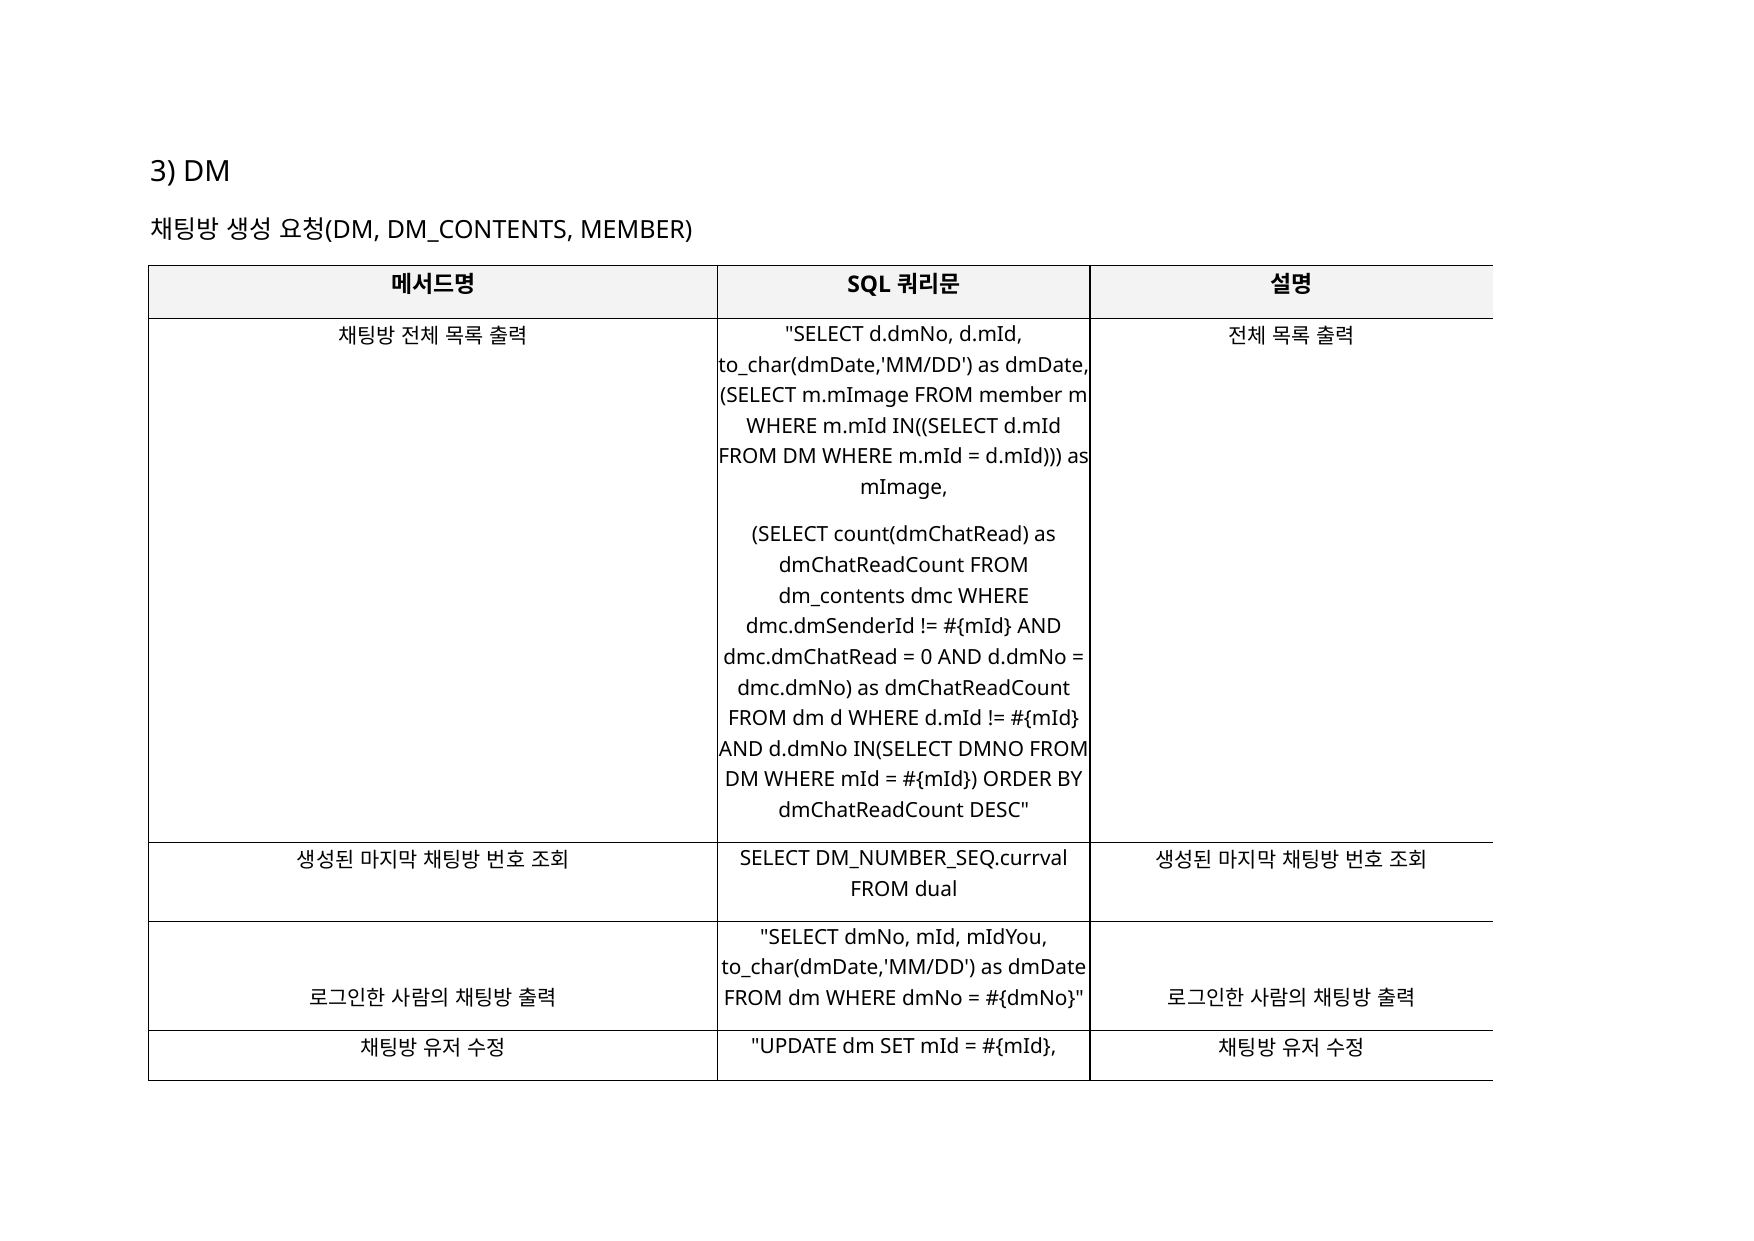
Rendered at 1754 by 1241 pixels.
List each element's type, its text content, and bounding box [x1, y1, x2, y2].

table_cell "SELECT d.dmNo, d.mId, to_char(dmDate,'MM/DD') as dmDate, (SELECT m.mImage FROM member m WHERE m.mId IN((SELECT d.mId FROM DM WHERE m.mId = d.mId))) as mImage, (SELECT count(dmChatRead) as dmChatReadCount FROM dm_contents dmc WHERE dmc.dmSenderId != #{mId} AND dmc.dmChatRead = 0 AND d.dmNo = dmc.dmNo) as dmChatReadCount FROM dm d WHERE d.mId != #{mId} AND d.dmNo IN(SELECT DMNO FROM DM WHERE mId = #{mId}) ORDER BY dmChatReadCount DESC" [718, 319, 1089, 842]
text 3) DM [150, 150, 1577, 190]
table_cell 로그인한 사람의 채팅방 출력 [149, 922, 717, 1030]
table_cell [718, 1031, 1089, 1080]
table_cell 전체 목록 출력 [1091, 319, 1493, 842]
table_cell SELECT DM_NUMBER_SEQ.currval FROM dual [718, 843, 1089, 921]
table_header 설명 [1091, 266, 1493, 318]
text 채팅방 생성 요청(DM, DM_CONTENTS, MEMBER) [150, 209, 1577, 246]
table_cell 생성된 마지막 채팅방 번호 조회 [149, 843, 717, 921]
table_cell 채팅방 유저 수정 [1091, 1031, 1493, 1080]
table_cell 채팅방 유저 수정 [149, 1031, 717, 1080]
table_header SQL 쿼리문 [718, 266, 1089, 318]
table_cell 채팅방 전체 목록 출력 [149, 319, 717, 842]
table_header 메서드명 [149, 266, 717, 318]
table_cell 생성된 마지막 채팅방 번호 조회 [1091, 843, 1493, 921]
table_cell "SELECT dmNo, mId, mIdYou, to_char(dmDate,'MM/DD') as dmDate FROM dm WHERE dmNo = #{dmNo}" [718, 922, 1089, 1030]
table_cell 로그인한 사람의 채팅방 출력 [1091, 922, 1493, 1030]
